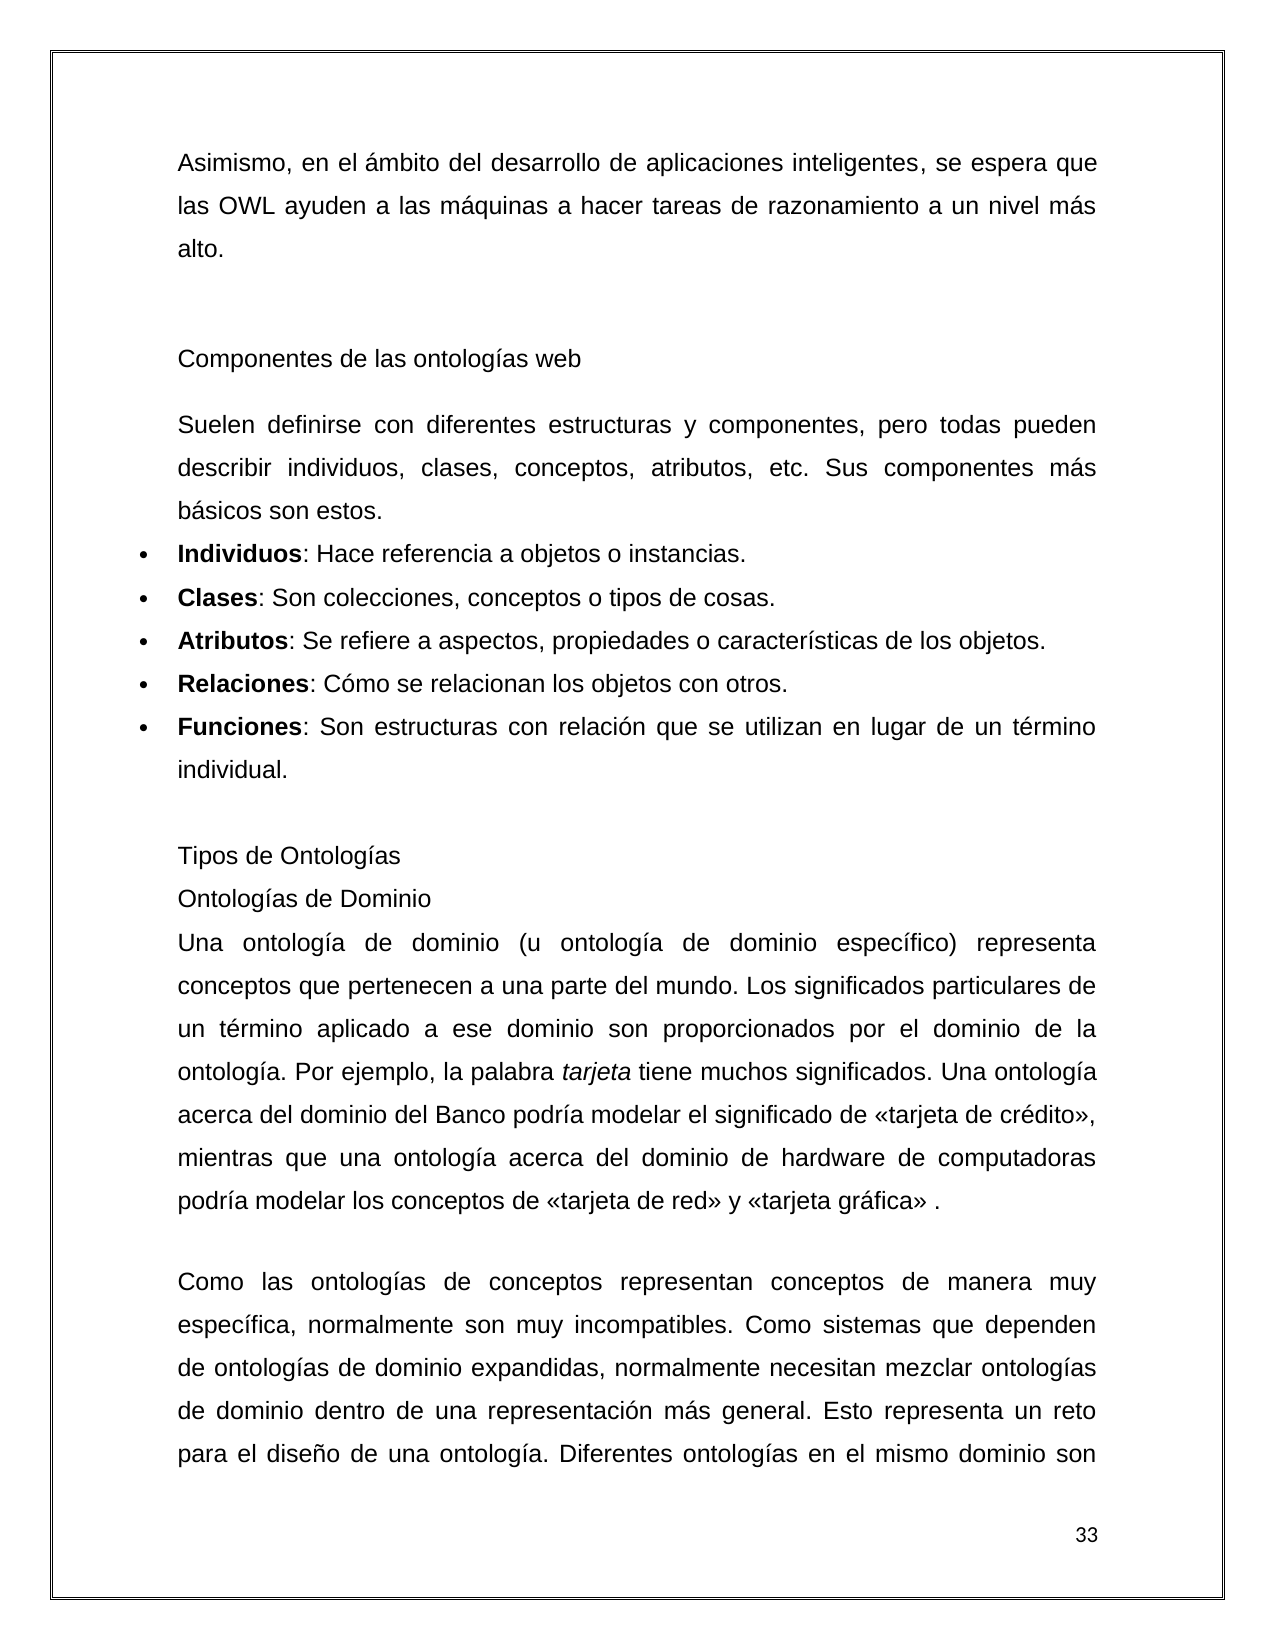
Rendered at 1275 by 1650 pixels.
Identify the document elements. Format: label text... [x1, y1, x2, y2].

text Componentes de las ontologías web [177, 343, 1098, 372]
text Suelen definirse con diferentes estructuras y componentes, pero todas pueden describir individuos, clases, conceptos, atributos, etc. Sus componentes más básicos son estos. [177, 410, 1098, 525]
text Tipos de Ontologías [177, 841, 1098, 870]
list Individuos: Hace referencia a objetos o instancias. [140, 539, 1098, 568]
list Relaciones: Cómo se relacionan los objetos con otros. [140, 669, 1098, 698]
list Funciones: Son estructuras con relación que se utilizan en lugar de un término individual. [140, 712, 1098, 784]
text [177, 1267, 1098, 1468]
list Clases: Son colecciones, conceptos o tipos de cosas. [140, 583, 1098, 611]
text Asimismo, en el ámbito del desarrollo de aplicaciones inteligentes, se espera que las OWL ayuden a las máquinas a hacer tareas de razonamiento a un nivel más alto. [177, 148, 1098, 263]
text Una ontología de dominio (u ontología de dominio específico) representa conceptos que pertenecen a una parte del mundo. Los significados particulares de un término aplicado a ese dominio son proporcionados por el dominio de la ontología. Por ejemplo, la palabra tarjeta tiene muchos significados. Una ontología acerca del dominio del Banco podría modelar el significado de «tarjeta de crédito», mientras que una ontología acerca del dominio de hardware de computadoras podría modelar los conceptos de «tarjeta de red» y «tarjeta gráfica» . [177, 928, 1098, 1215]
list Atributos: Se refiere a aspectos, propiedades o características de los objetos. [140, 626, 1098, 654]
text Ontologías de Dominio [177, 884, 1098, 913]
